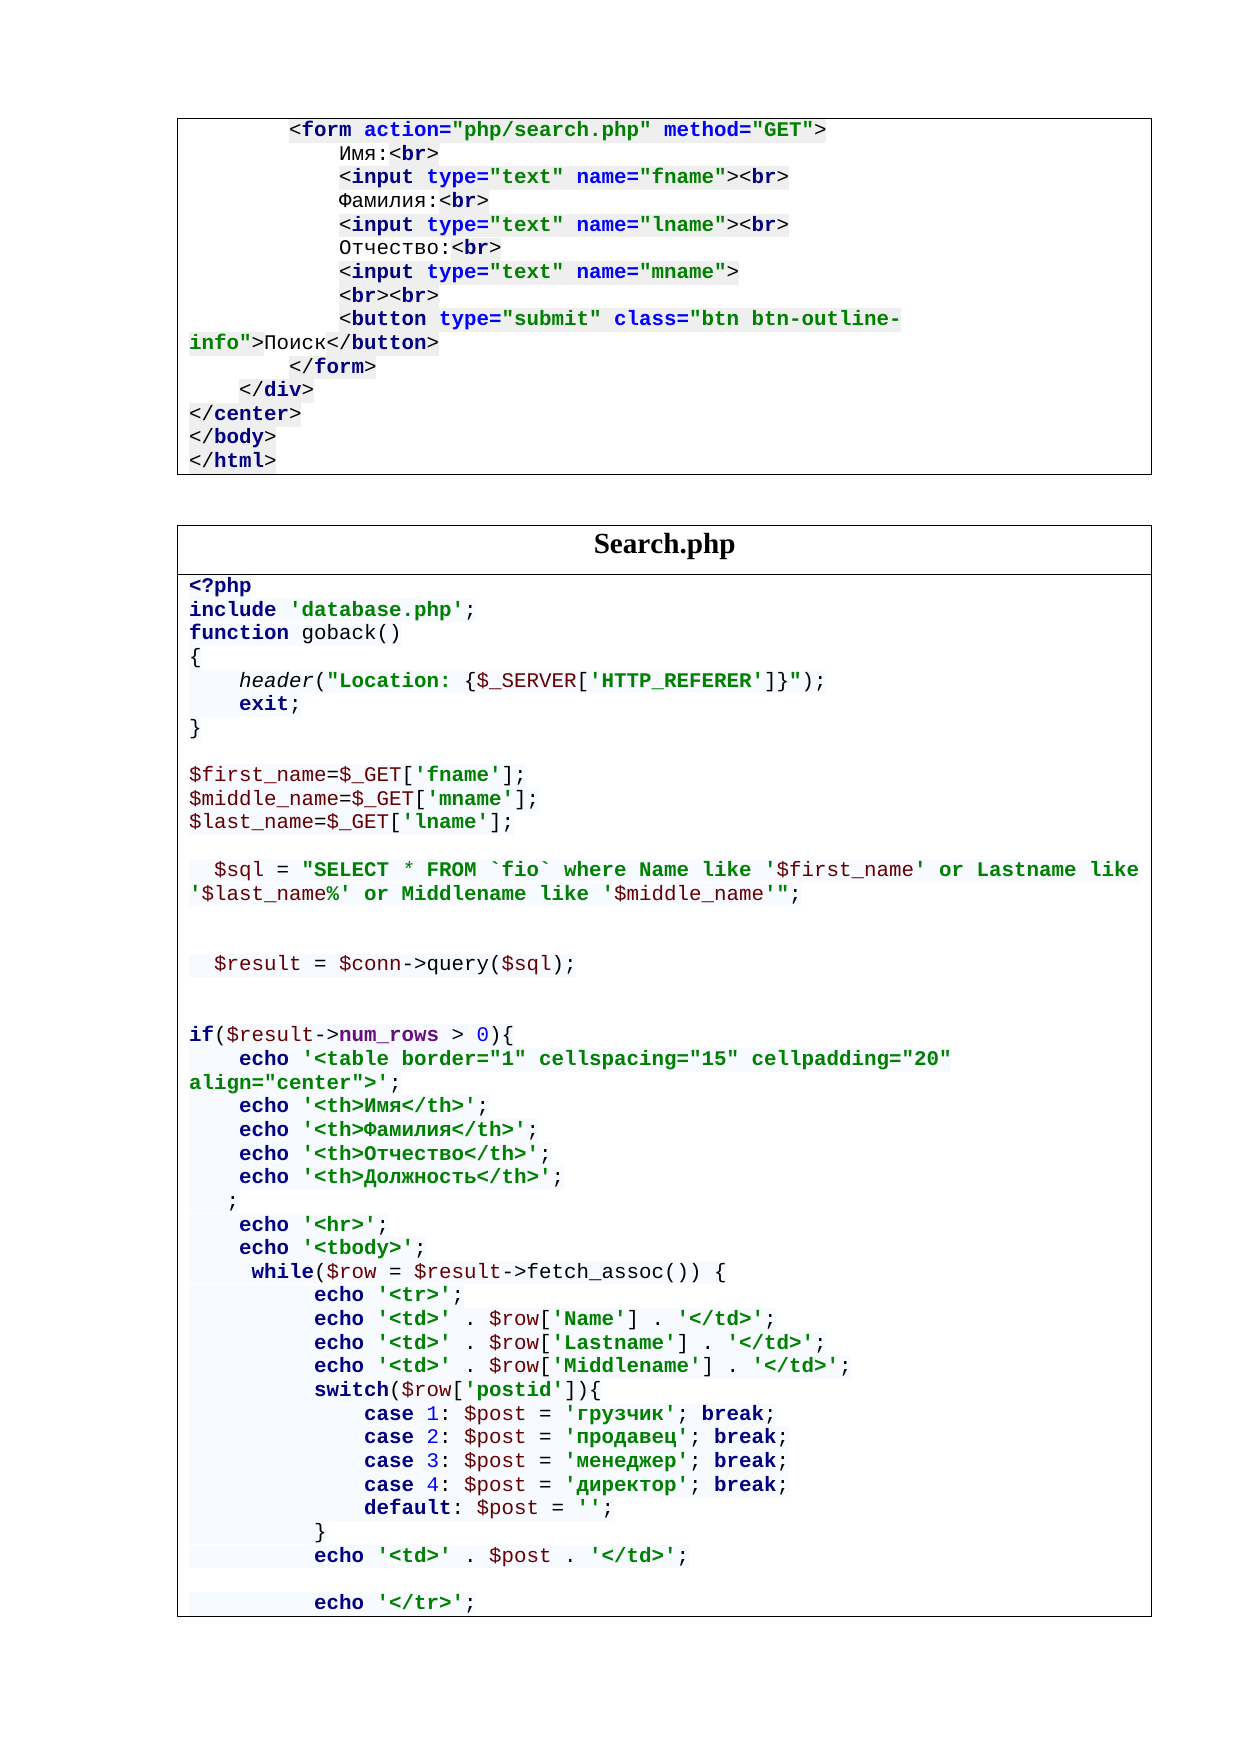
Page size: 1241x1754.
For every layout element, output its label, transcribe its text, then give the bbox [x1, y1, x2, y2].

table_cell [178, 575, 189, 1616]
table_header Search.php [178, 526, 1151, 574]
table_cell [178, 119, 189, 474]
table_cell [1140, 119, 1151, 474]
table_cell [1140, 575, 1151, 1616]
